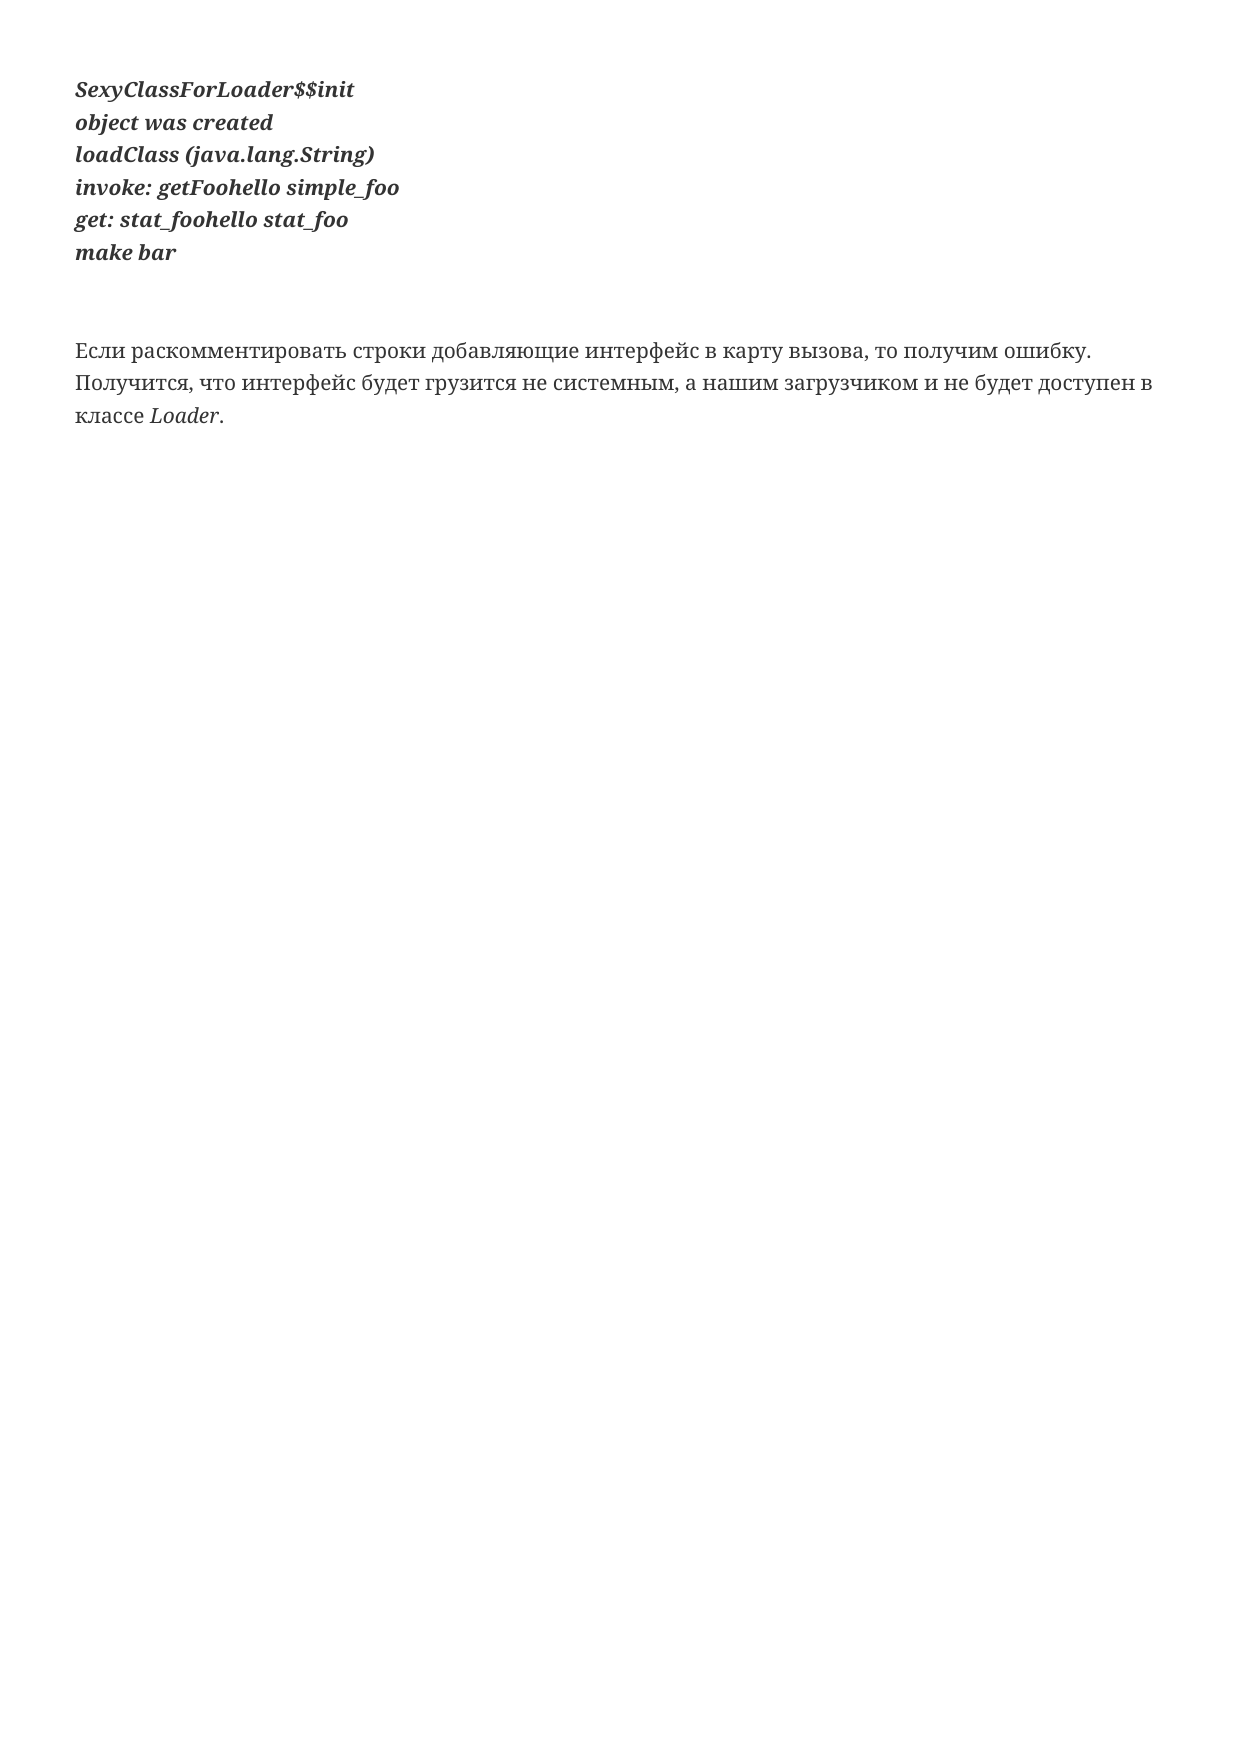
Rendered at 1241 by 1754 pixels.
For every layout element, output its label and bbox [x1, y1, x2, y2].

text [75, 75, 1165, 429]
